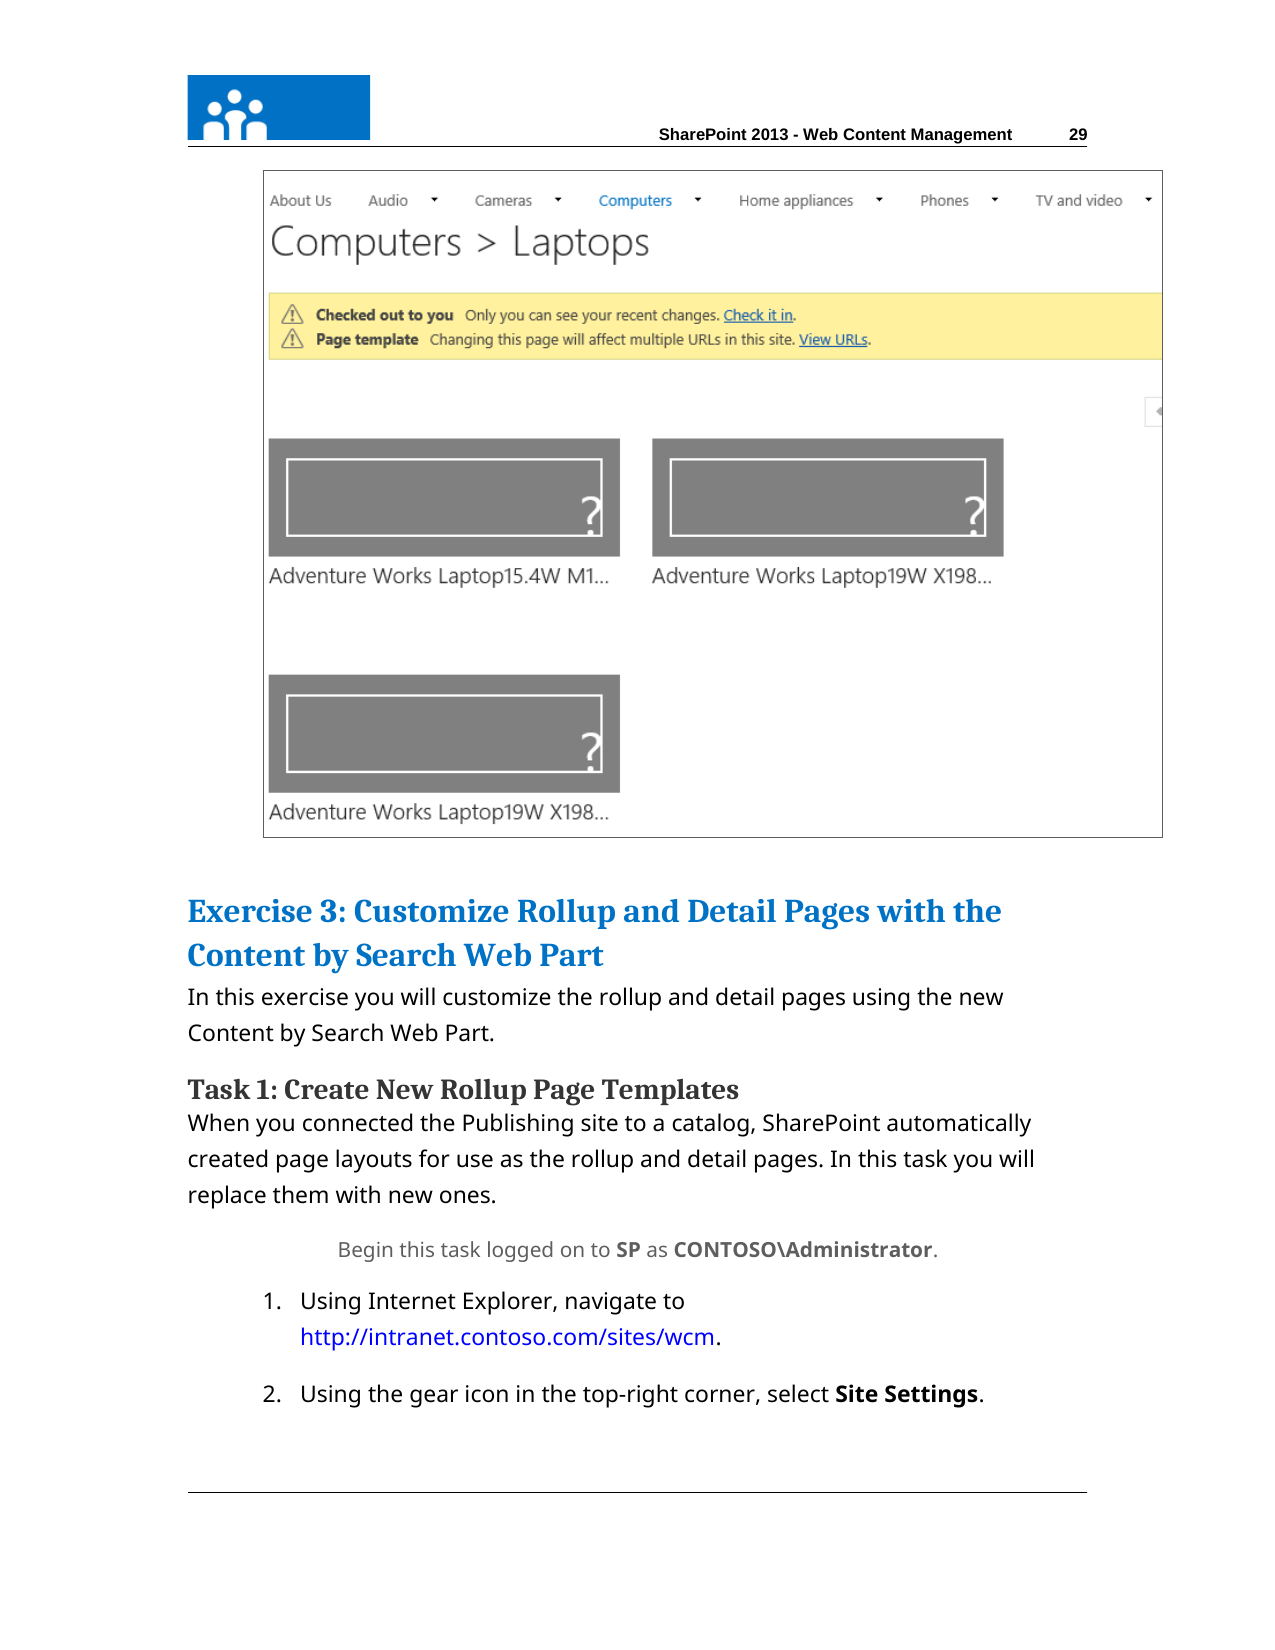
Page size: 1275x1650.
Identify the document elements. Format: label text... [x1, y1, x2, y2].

text In this exercise you will customize the rollup and detail pages using the new Content by Search Web Part. [187, 981, 1087, 1048]
text Begin this task logged on to SP as CONTOSO\Administrator. [337, 1236, 1087, 1264]
list Using the gear icon in the top-right corner, select Site Settings. [262, 1377, 1087, 1409]
list Using Internet Explorer, navigate to http://intranet.contoso.com/sites/wcm. [262, 1285, 1087, 1352]
subtitle Exercise 3: Customize Rollup and Detail Pages with the Content by Search Web Part [187, 892, 1087, 975]
subtitle Task 1: Create New Rollup Page Templates [187, 1073, 1087, 1107]
picture [187, 75, 371, 140]
text When you connected the Publishing site to a catalog, SharePoint automatically created page layouts for use as the rollup and detail pages. In this task you will replace them with new ones. [187, 1107, 1087, 1210]
